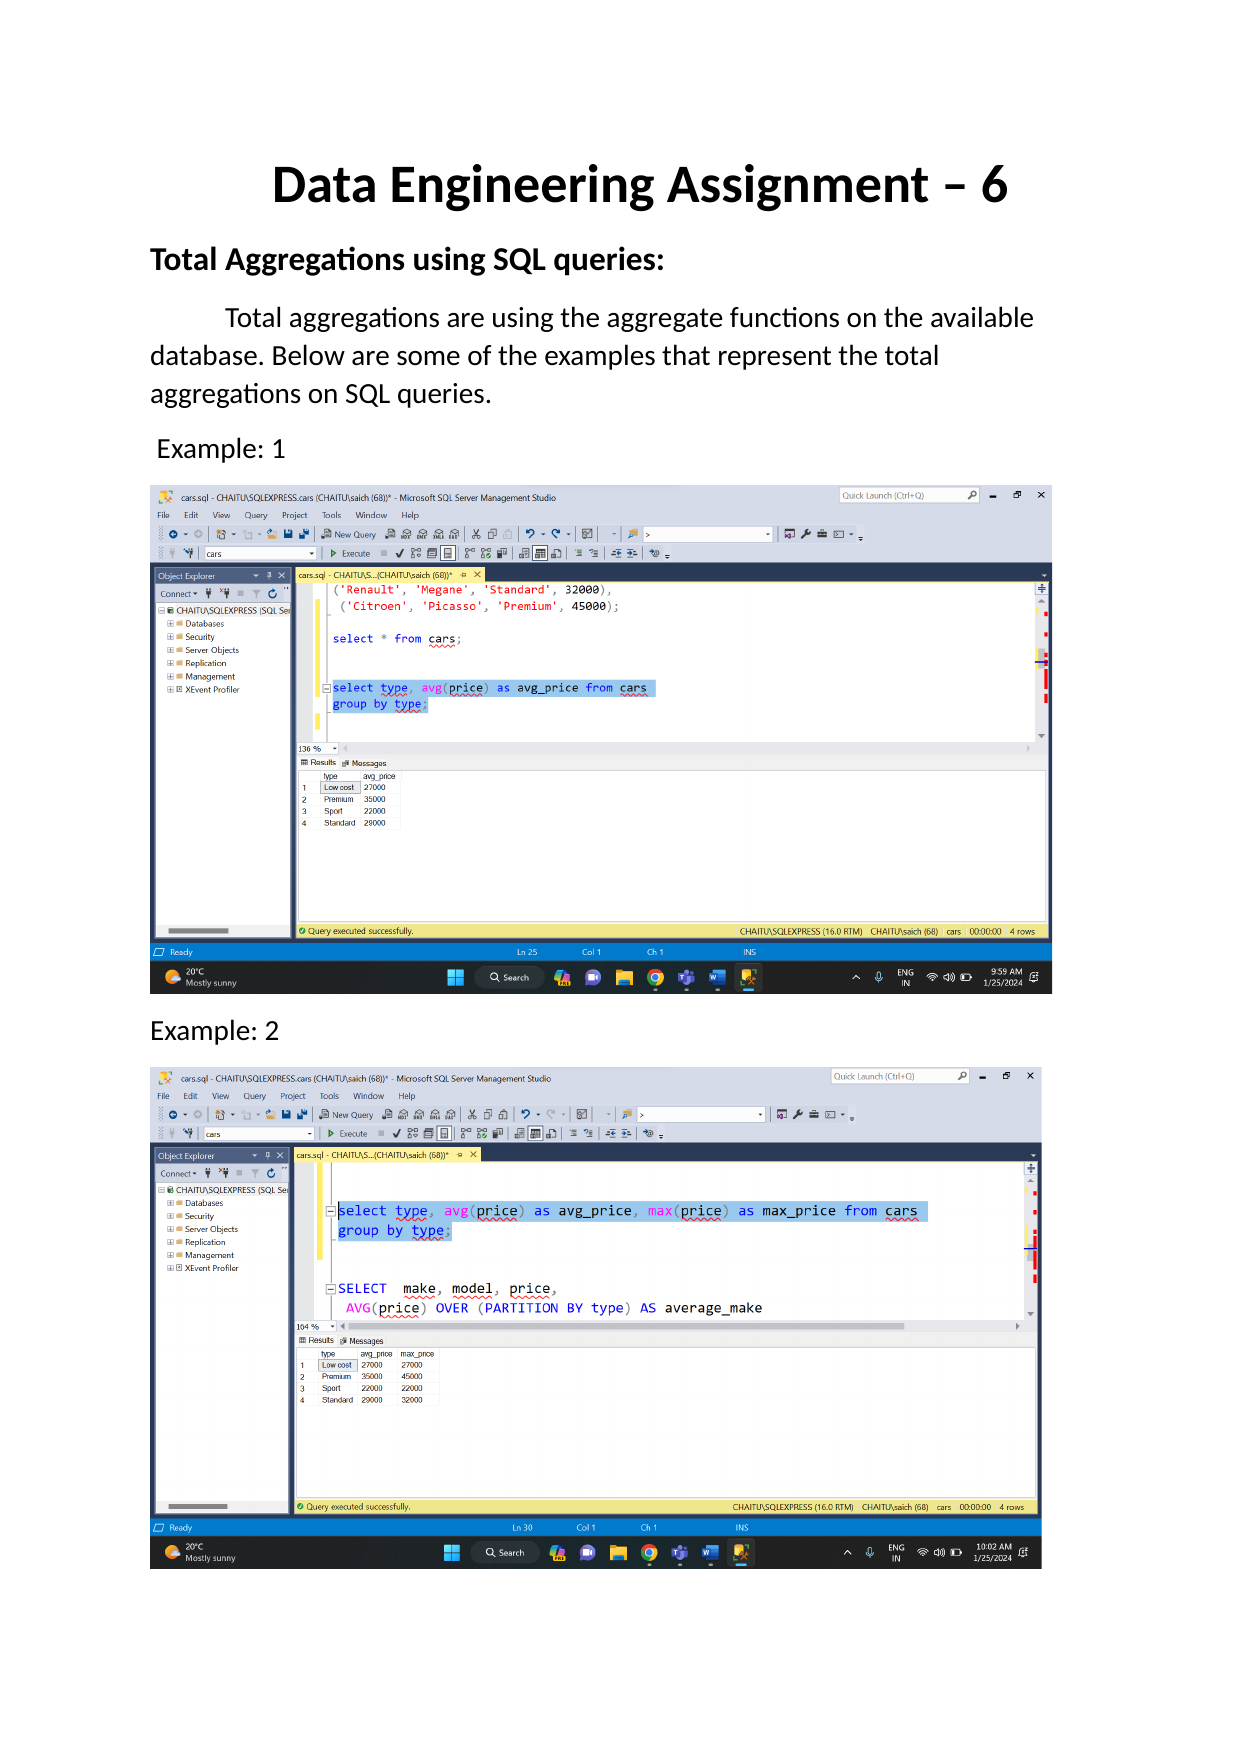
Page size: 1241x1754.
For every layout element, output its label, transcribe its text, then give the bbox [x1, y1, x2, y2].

text Example: 2 [150, 1012, 1090, 1048]
picture [150, 1067, 1042, 1569]
text Total Aggregations using SQL queries: [150, 238, 1090, 279]
text Total aggregations are using the aggregate functions on the available database. Below are some of the examples that represent the total aggregations on SQL queries. [150, 299, 1090, 411]
picture [150, 485, 1053, 994]
text Example: 1 [150, 431, 1090, 466]
text Data Engineering Assignment – 6 [150, 150, 1090, 216]
